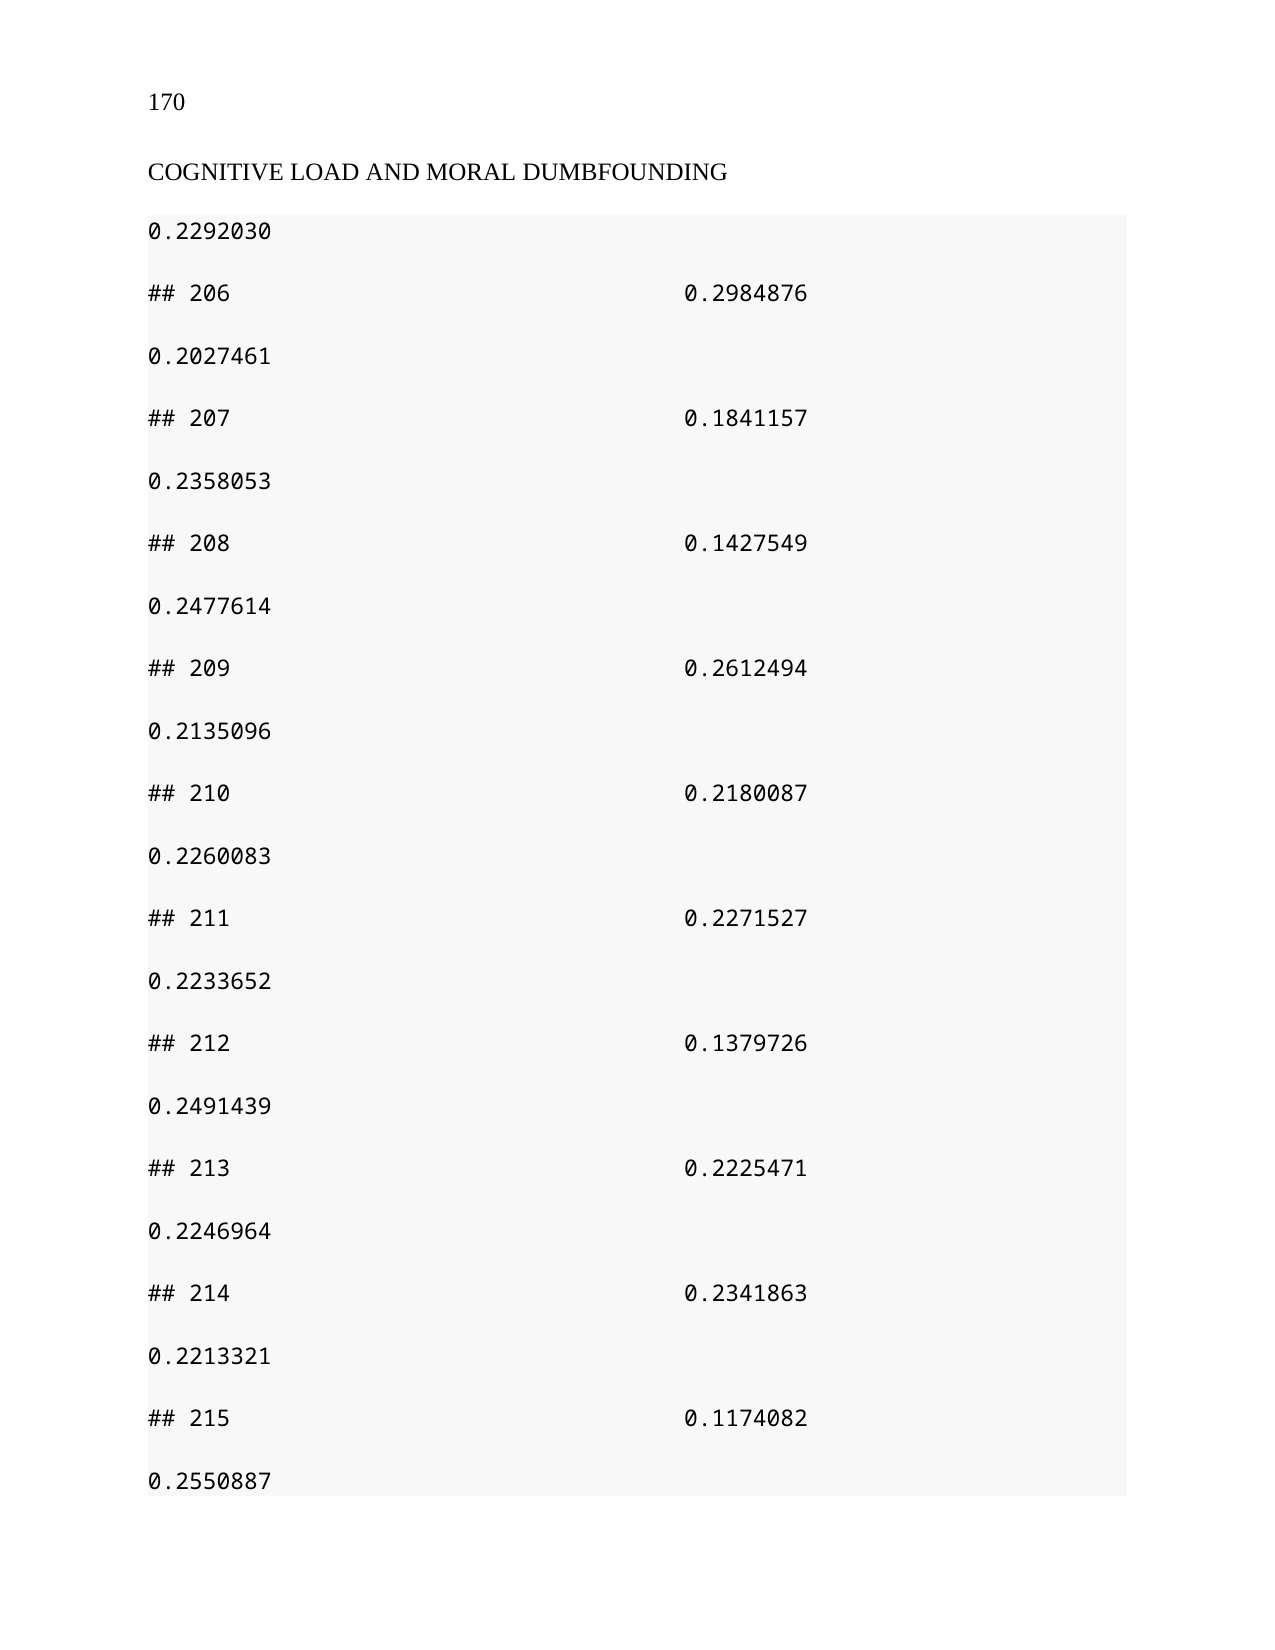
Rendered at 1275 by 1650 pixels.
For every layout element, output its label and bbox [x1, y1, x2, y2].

text [148, 215, 1127, 1496]
